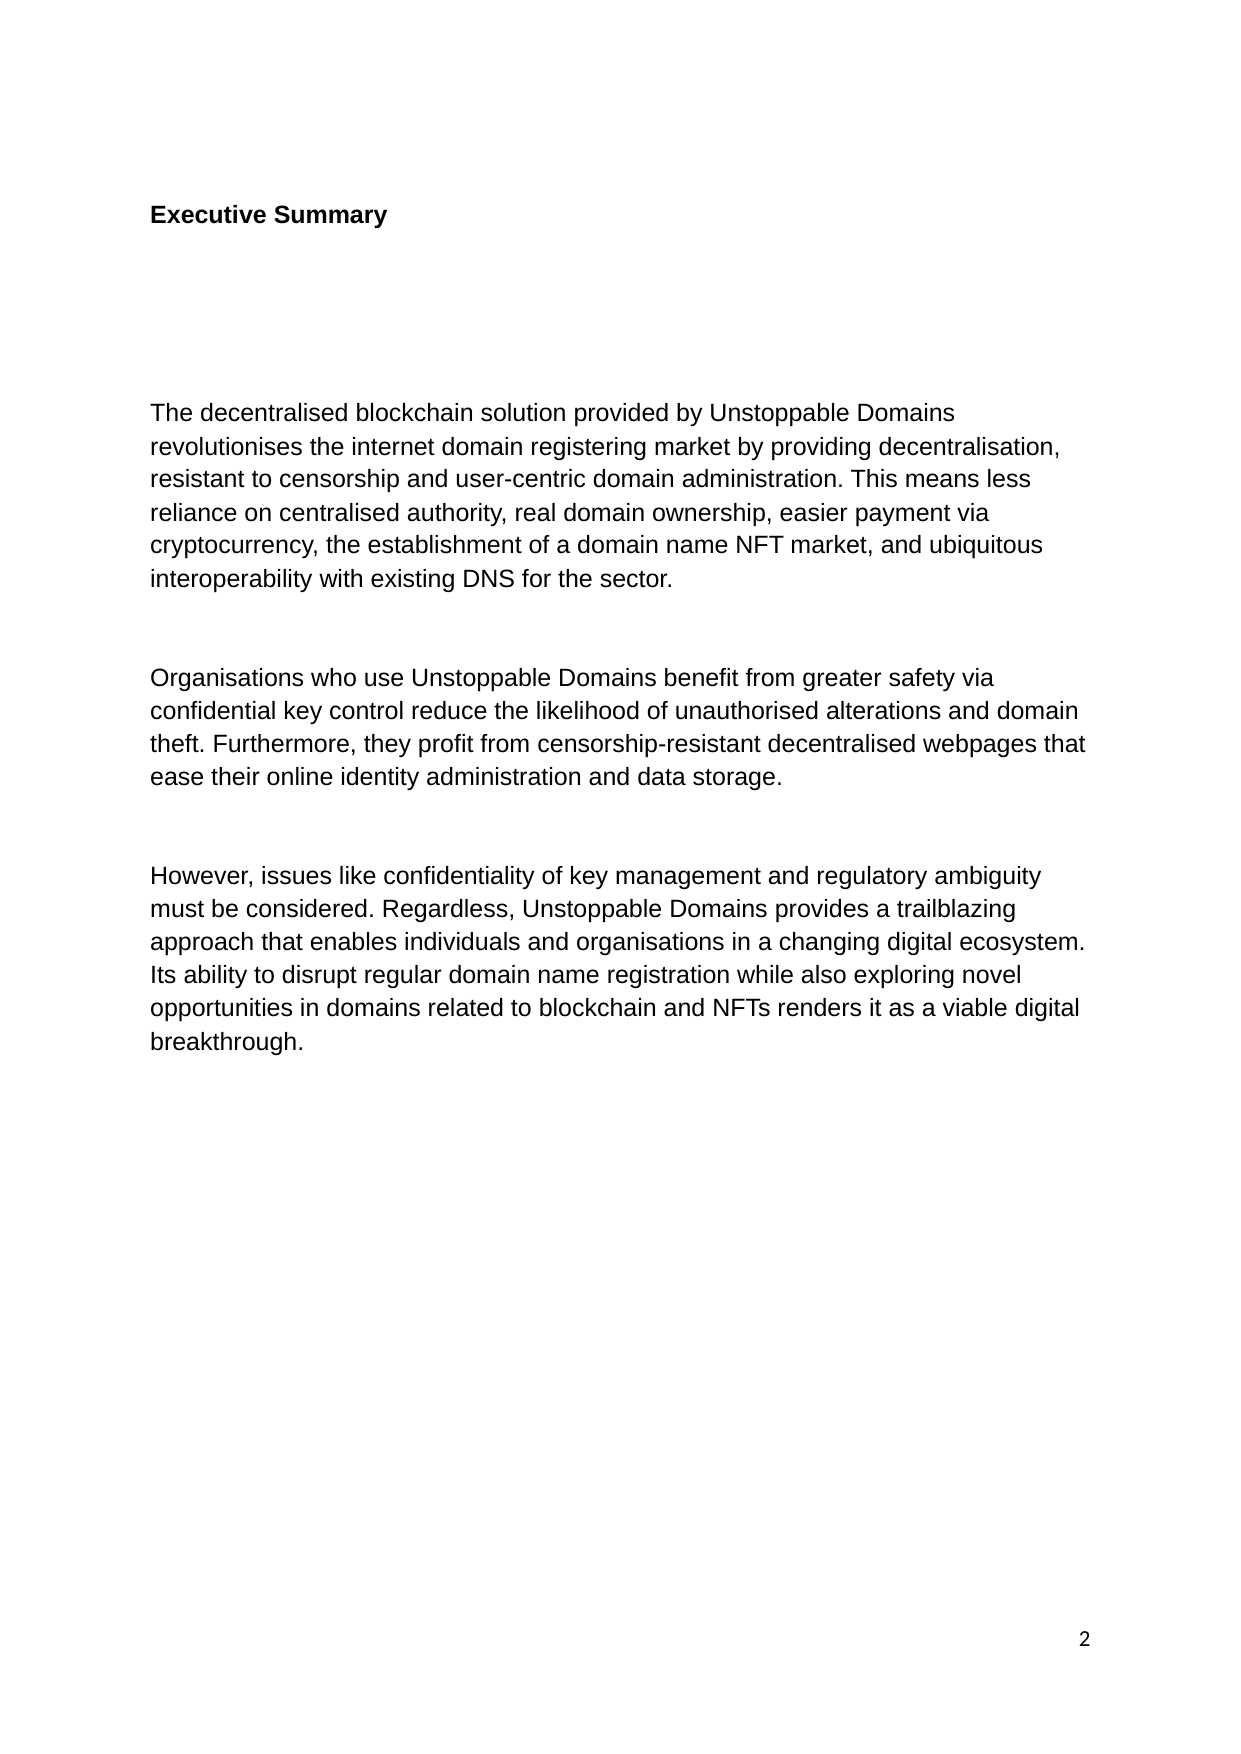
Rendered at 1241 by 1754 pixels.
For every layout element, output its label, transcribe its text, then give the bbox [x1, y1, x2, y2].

text The decentralised blockchain solution provided by Unstoppable Domains revolutionises the internet domain registering market by providing decentralisation, resistant to censorship and user-centric domain administration. This means less reliance on centralised authority, real domain ownership, easier payment via cryptocurrency, the establishment of a domain name NFT market, and ubiquitous interoperability with existing DNS for the sector. [150, 398, 1090, 592]
text Executive Summary [150, 200, 1090, 228]
text Organisations who use Unstoppable Domains benefit from greater safety via confidential key control reduce the likelihood of unauthorised alterations and domain theft. Furthermore, they profit from censorship-resistant decentralised webpages that ease their online identity administration and data storage. [150, 663, 1090, 791]
text However, issues like confidentiality of key management and regulatory ambiguity must be considered. Regardless, Unstoppable Domains provides a trailblazing approach that enables individuals and organisations in a changing digital ecosystem. Its ability to disrupt regular domain name registration while also exploring novel opportunities in domains related to blockchain and NFTs renders it as a viable digital breakthrough. [150, 861, 1090, 1055]
